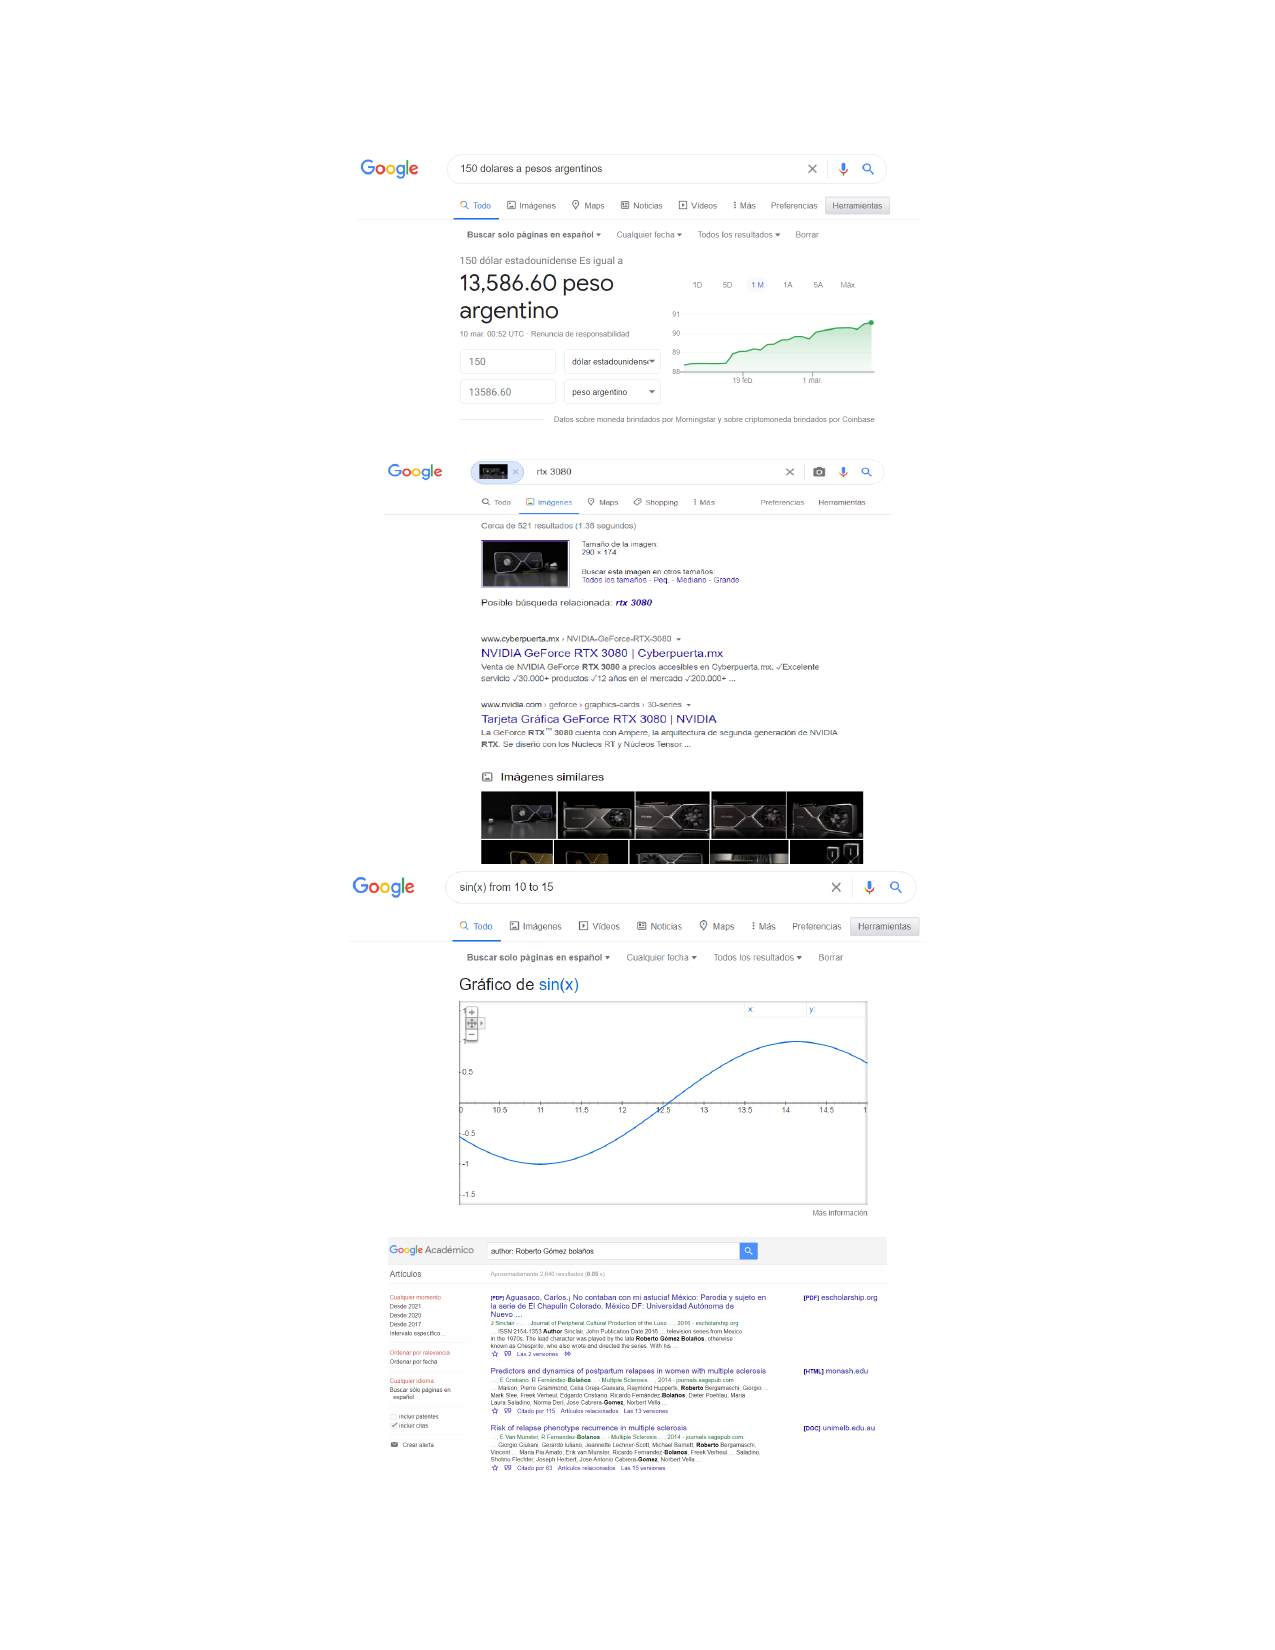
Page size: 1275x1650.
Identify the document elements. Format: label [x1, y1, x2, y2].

picture [384, 451, 891, 864]
